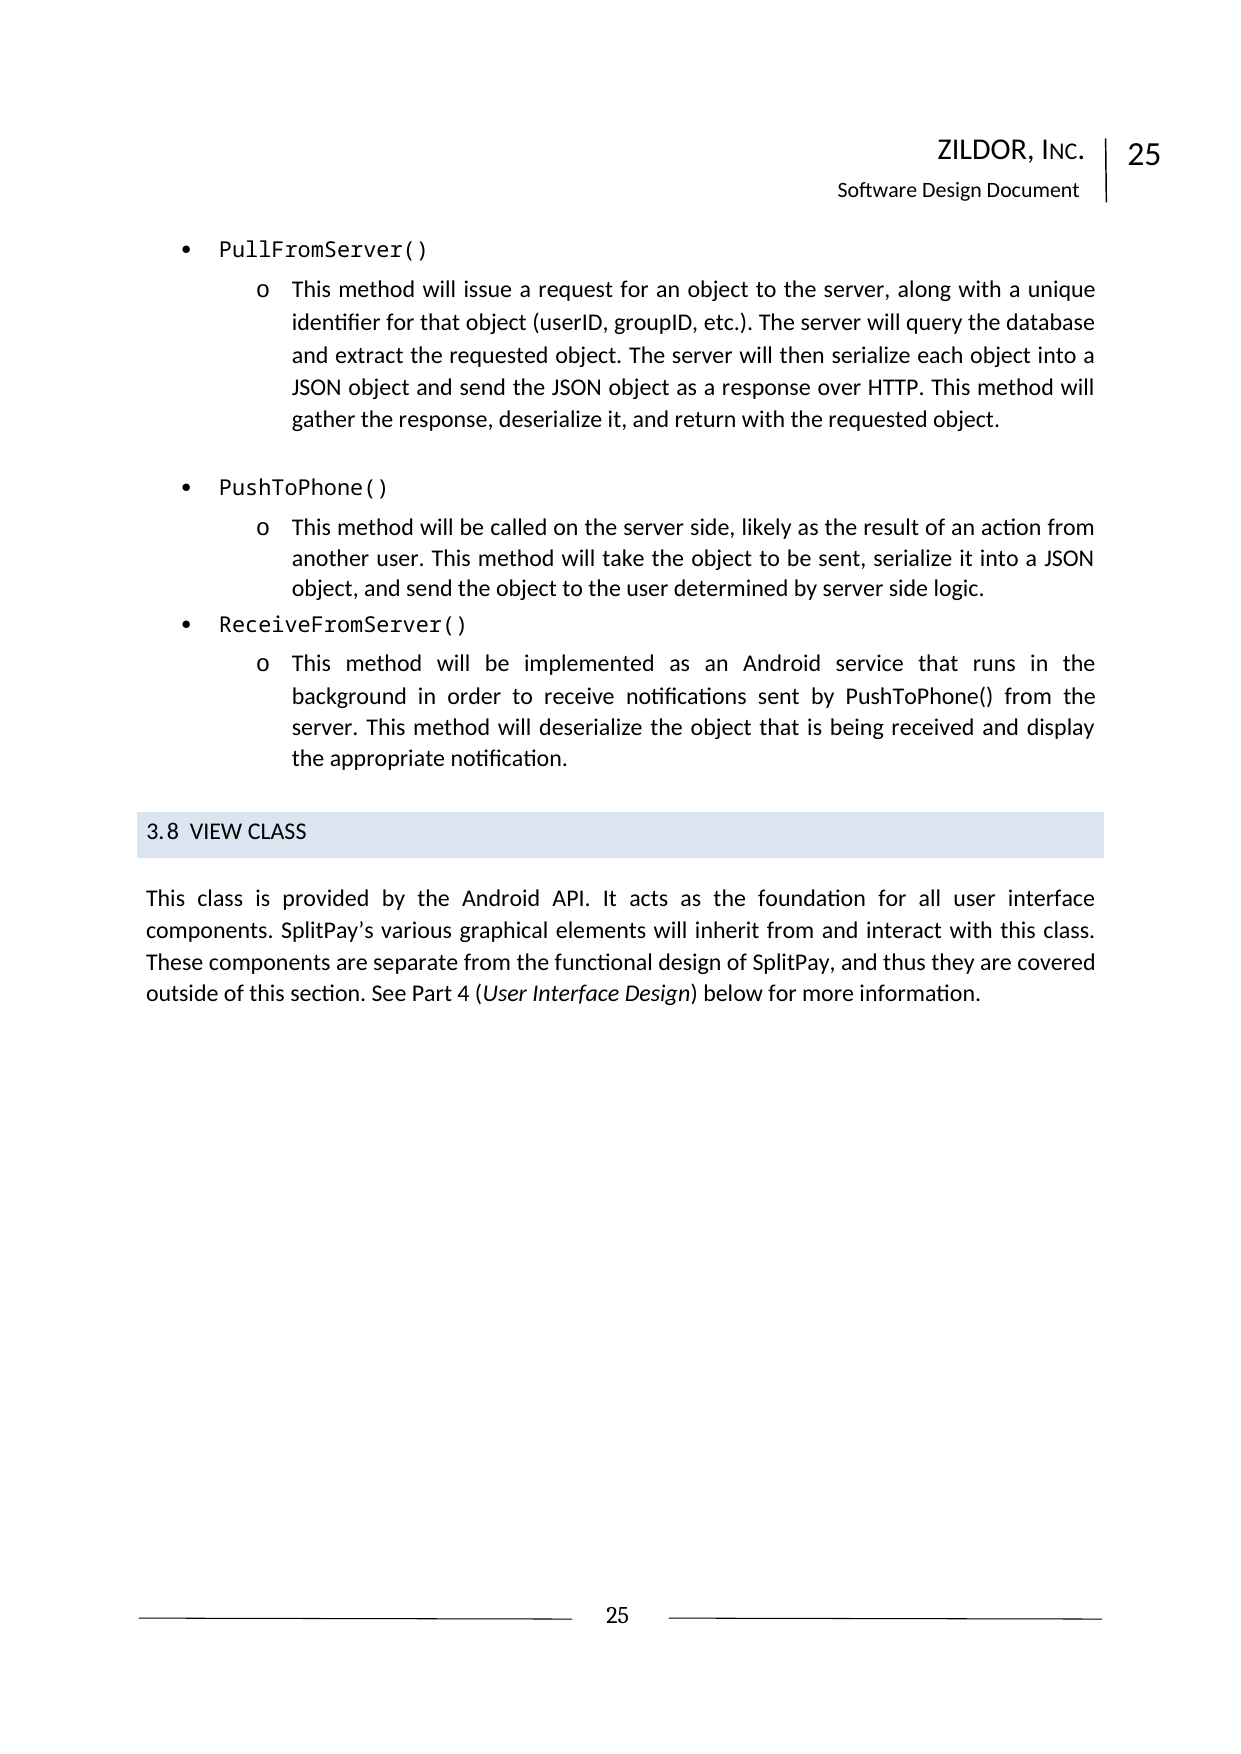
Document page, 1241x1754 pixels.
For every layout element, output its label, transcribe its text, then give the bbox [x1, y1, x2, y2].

list This method will be implemented as an Android service that runs in the background in order to receive notifications sent by PushToPhone() from the server. This method will deserialize the object that is being received and display the appropriate notification. [256, 648, 1096, 773]
text Software Design Document [837, 176, 1169, 202]
text ZILDOR, INC. 25 [937, 103, 1169, 174]
text 25 [606, 1602, 1169, 1630]
list This method will be called on the server side, likely as the result of an action from another user. This method will take the object to be sent, serialize it into a JSON object, and send the object to the user determined by server side logic. [256, 512, 1096, 602]
text This class is provided by the Android API. It acts as the foundation for all user interface components. SplitPay’s various graphical elements will inherit from and interact with this class. These components are separate from the functional design of SplitPay, and thus they are covered outside of this section. See Part 4 (User Interface Design) below for more information. [146, 883, 1096, 1007]
list PushToPhone() [182, 472, 1169, 501]
list PullFromServer() [182, 233, 1169, 263]
list This method will issue a request for an object to the server, along with a unique identifier for that object (userID, groupID, etc.). The server will query the database and extract the requested object. The server will then serialize each object into a JSON object and send the JSON object as a response over HTTP. This method will gather the response, deserialize it, and return with the requested object. [256, 274, 1096, 434]
list ReceiveFromServer() [182, 609, 1169, 638]
list 8 VIEW CLASS [146, 816, 1169, 846]
